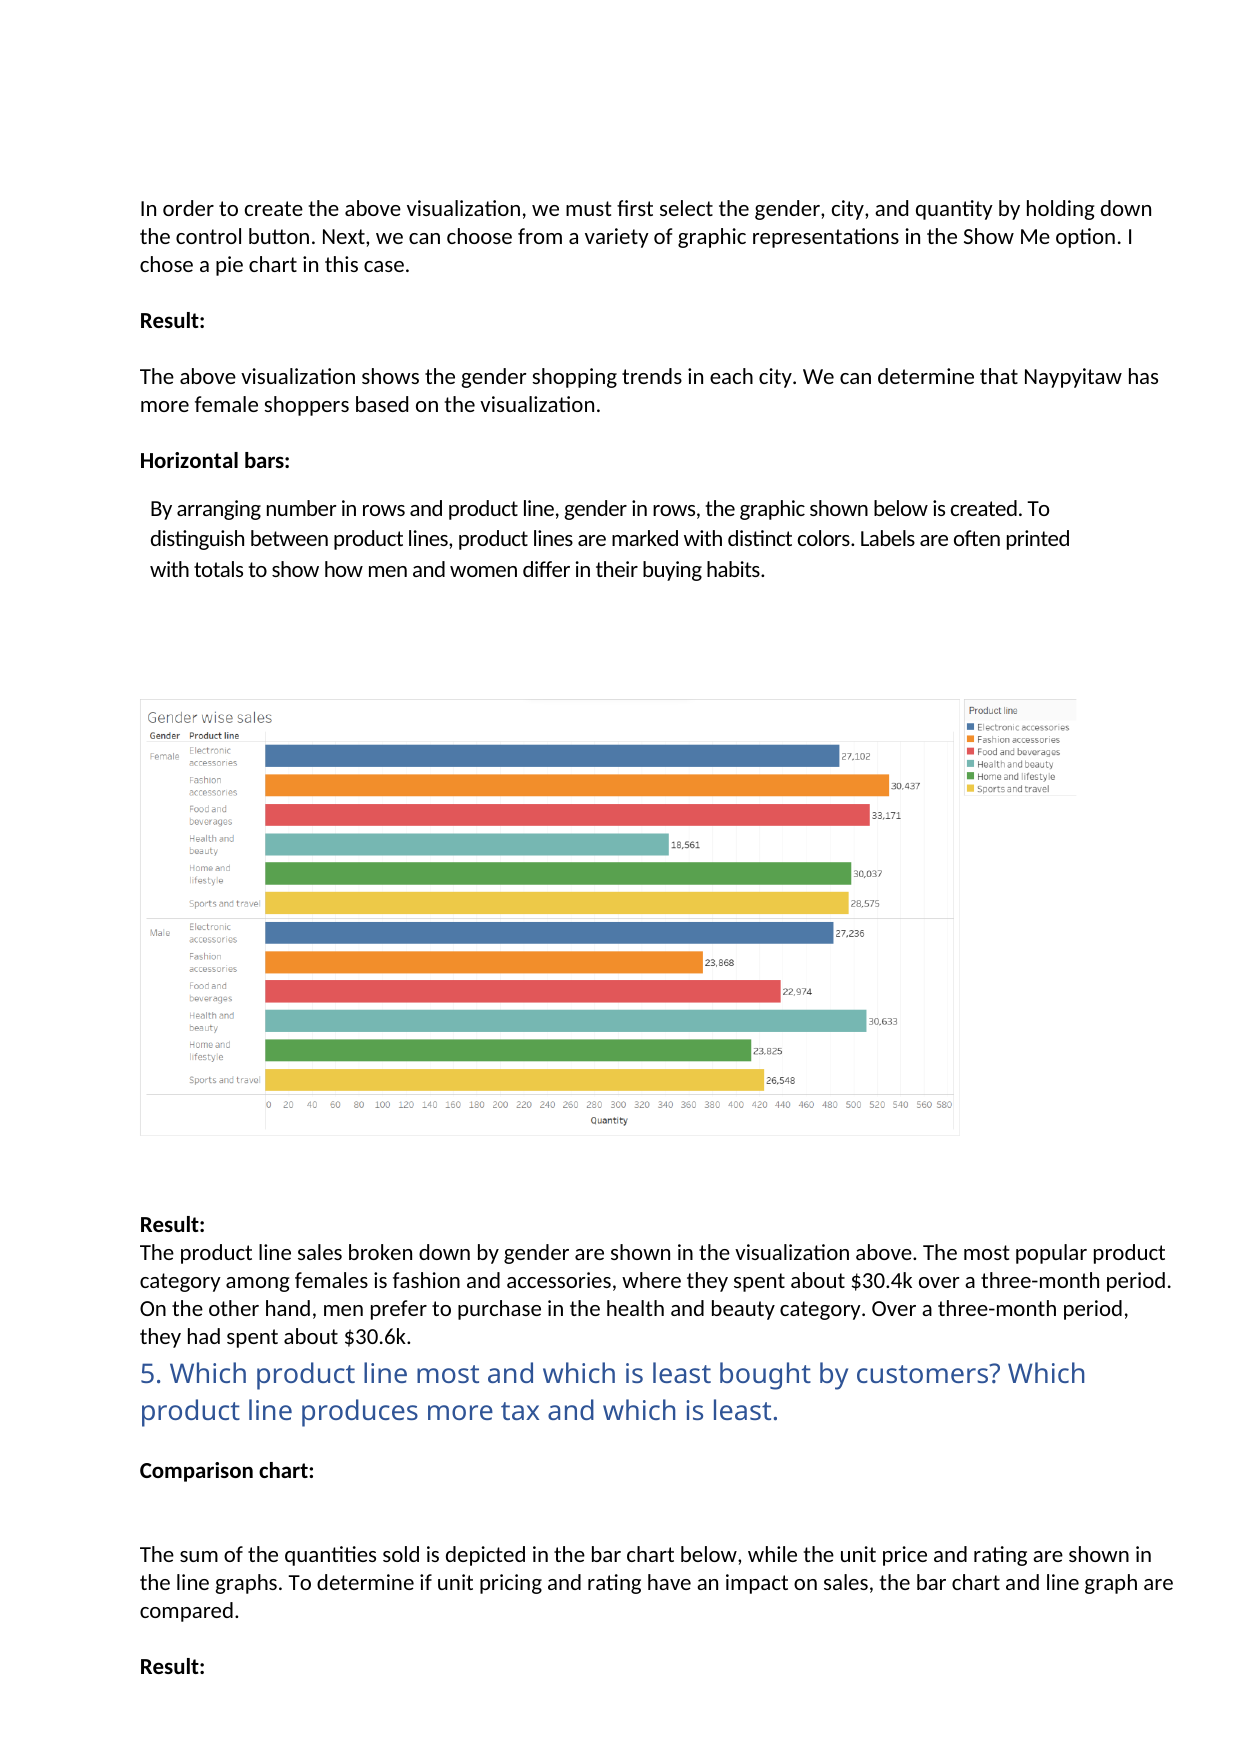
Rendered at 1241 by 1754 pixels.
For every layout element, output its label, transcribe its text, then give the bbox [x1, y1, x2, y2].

text Result: [139, 1210, 1176, 1238]
text Result: [139, 306, 1176, 334]
text The sum of the quantities sold is depicted in the bar chart below, while the unit price and rating are shown in the line graphs. To determine if unit pricing and rating have an impact on sales, the bar chart and line graph are compared. [139, 1540, 1176, 1624]
subtitle 5. Which product line most and which is least bought by customers? Which product line produces more tax and which is least. [139, 1354, 1176, 1428]
text Horizontal bars: [139, 447, 1176, 474]
text By arranging number in rows and product line, gender in rows, the graphic shown below is created. To distinguish between product lines, product lines are marked with distinct colors. Labels are often printed with totals to show how men and women differ in their buying habits. [150, 494, 1077, 583]
picture [139, 699, 1077, 1136]
text Result: [139, 1652, 1176, 1680]
text In order to create the above visualization, we must first select the gender, city, and quantity by holding down the control button. Next, we can choose from a variety of graphic representations in the Show Me option. I chose a pie chart in this case. [139, 194, 1176, 278]
text Comparison chart: [139, 1456, 1176, 1484]
text The above visualization shows the gender shopping trends in each city. We can determine that Naypyitaw has more female shoppers based on the visualization. [139, 362, 1176, 418]
text The product line sales broken down by gender are shown in the visualization above. The most popular product category among females is fashion and accessories, where they spent about $30.4k over a three-month period. On the other hand, men prefer to purchase in the health and beauty category. Over a three-month period, they had spent about $30.6k. [139, 1238, 1176, 1350]
